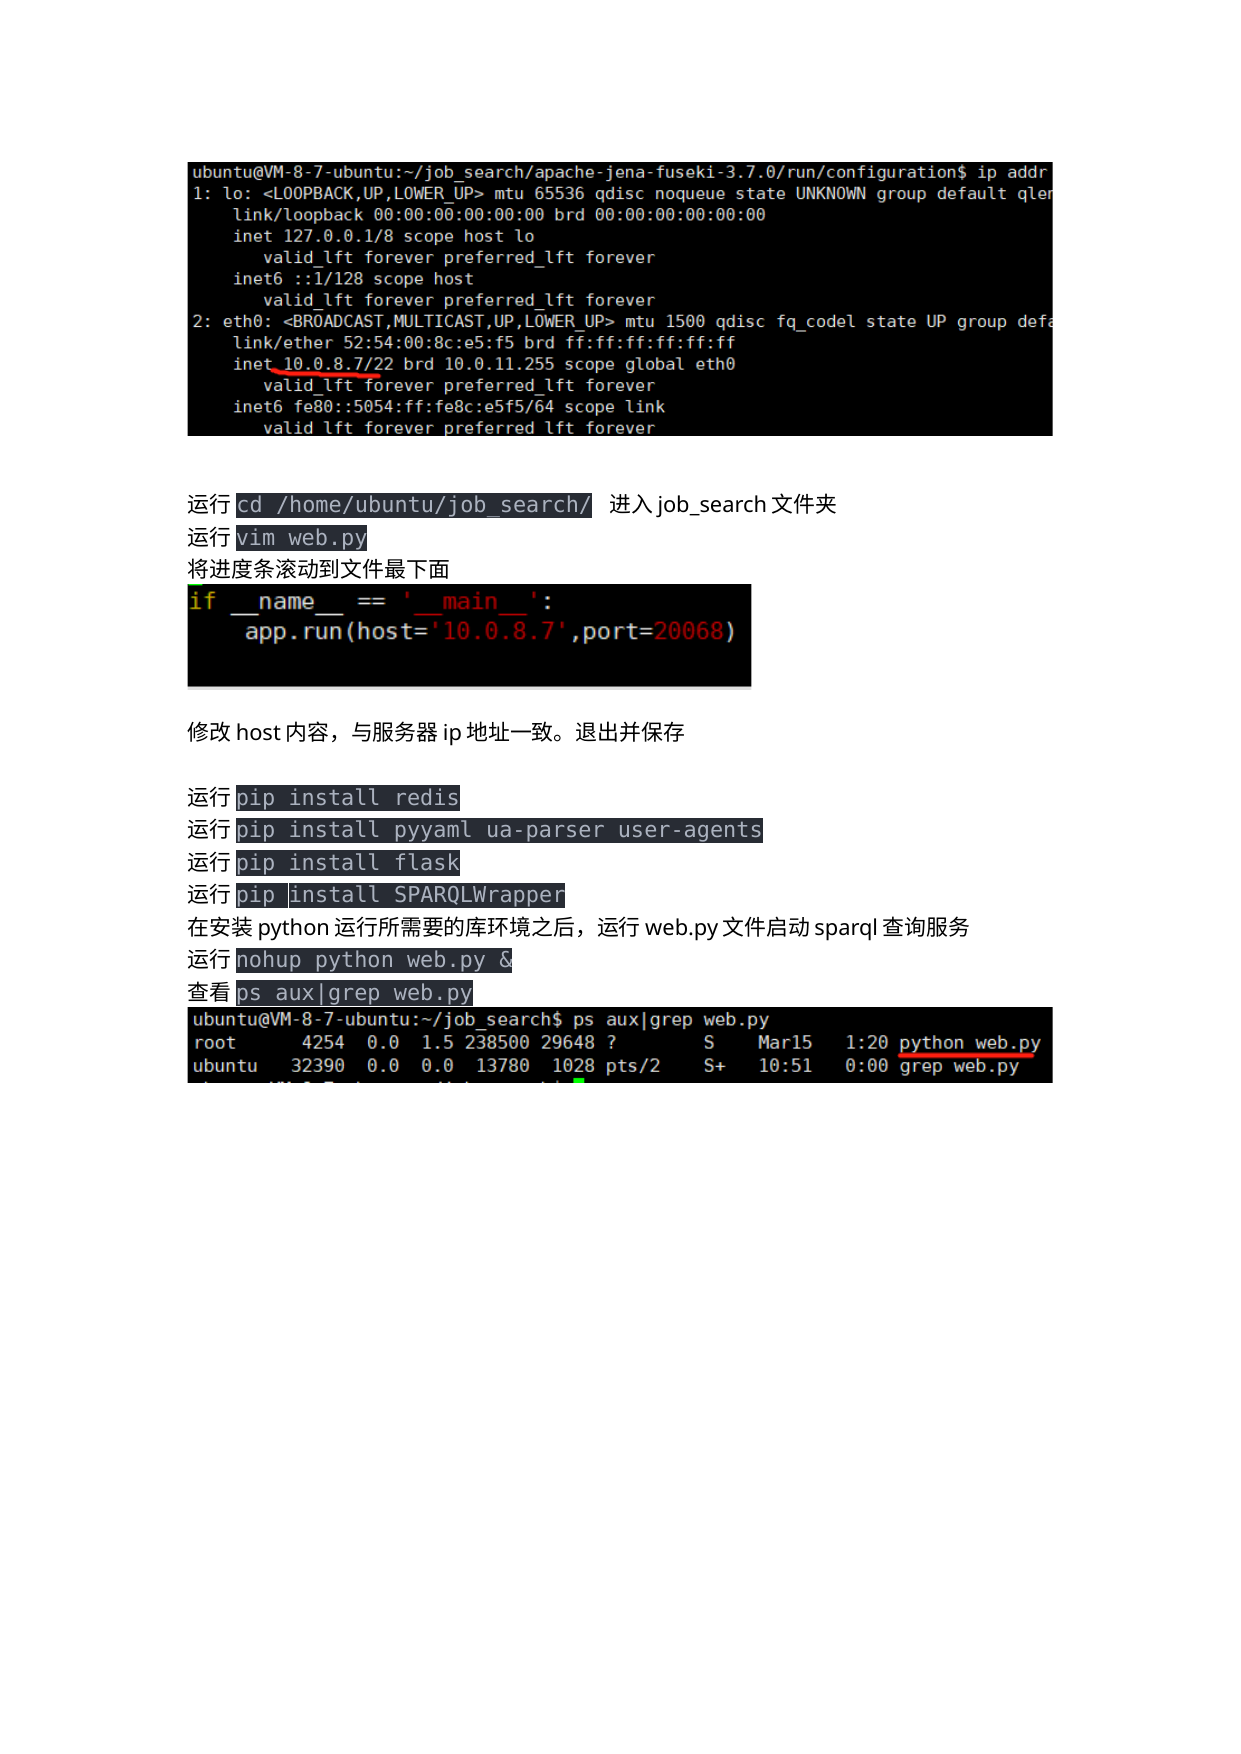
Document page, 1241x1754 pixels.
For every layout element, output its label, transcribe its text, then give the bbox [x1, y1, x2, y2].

text 运行pip install SPARQLWrapper [187, 877, 1053, 909]
text 运行pip install flask [187, 844, 1053, 877]
text 运行pip install pyyaml ua-parser user-agents [187, 812, 1053, 844]
text 运行nohup python web.py & [187, 942, 1053, 974]
text 运行vim web.py [187, 519, 1053, 552]
text 查看ps aux|grep web.py [187, 974, 1053, 1007]
text 运行pip install redis [187, 779, 1053, 812]
text 在安装python运行所需要的库环境之后，运行web.py文件启动sparql查询服务 [187, 909, 1053, 942]
text 修改host内容，与服务器ip地址一致。退出并保存 [187, 714, 1053, 747]
text 运行 cd /home/ubuntu/job_search/ 进入job_search文件夹 [187, 487, 1053, 519]
picture [187, 1007, 1053, 1083]
picture [187, 584, 752, 690]
picture [187, 162, 1053, 436]
text 将进度条滚动到文件最下面 [187, 552, 1053, 584]
